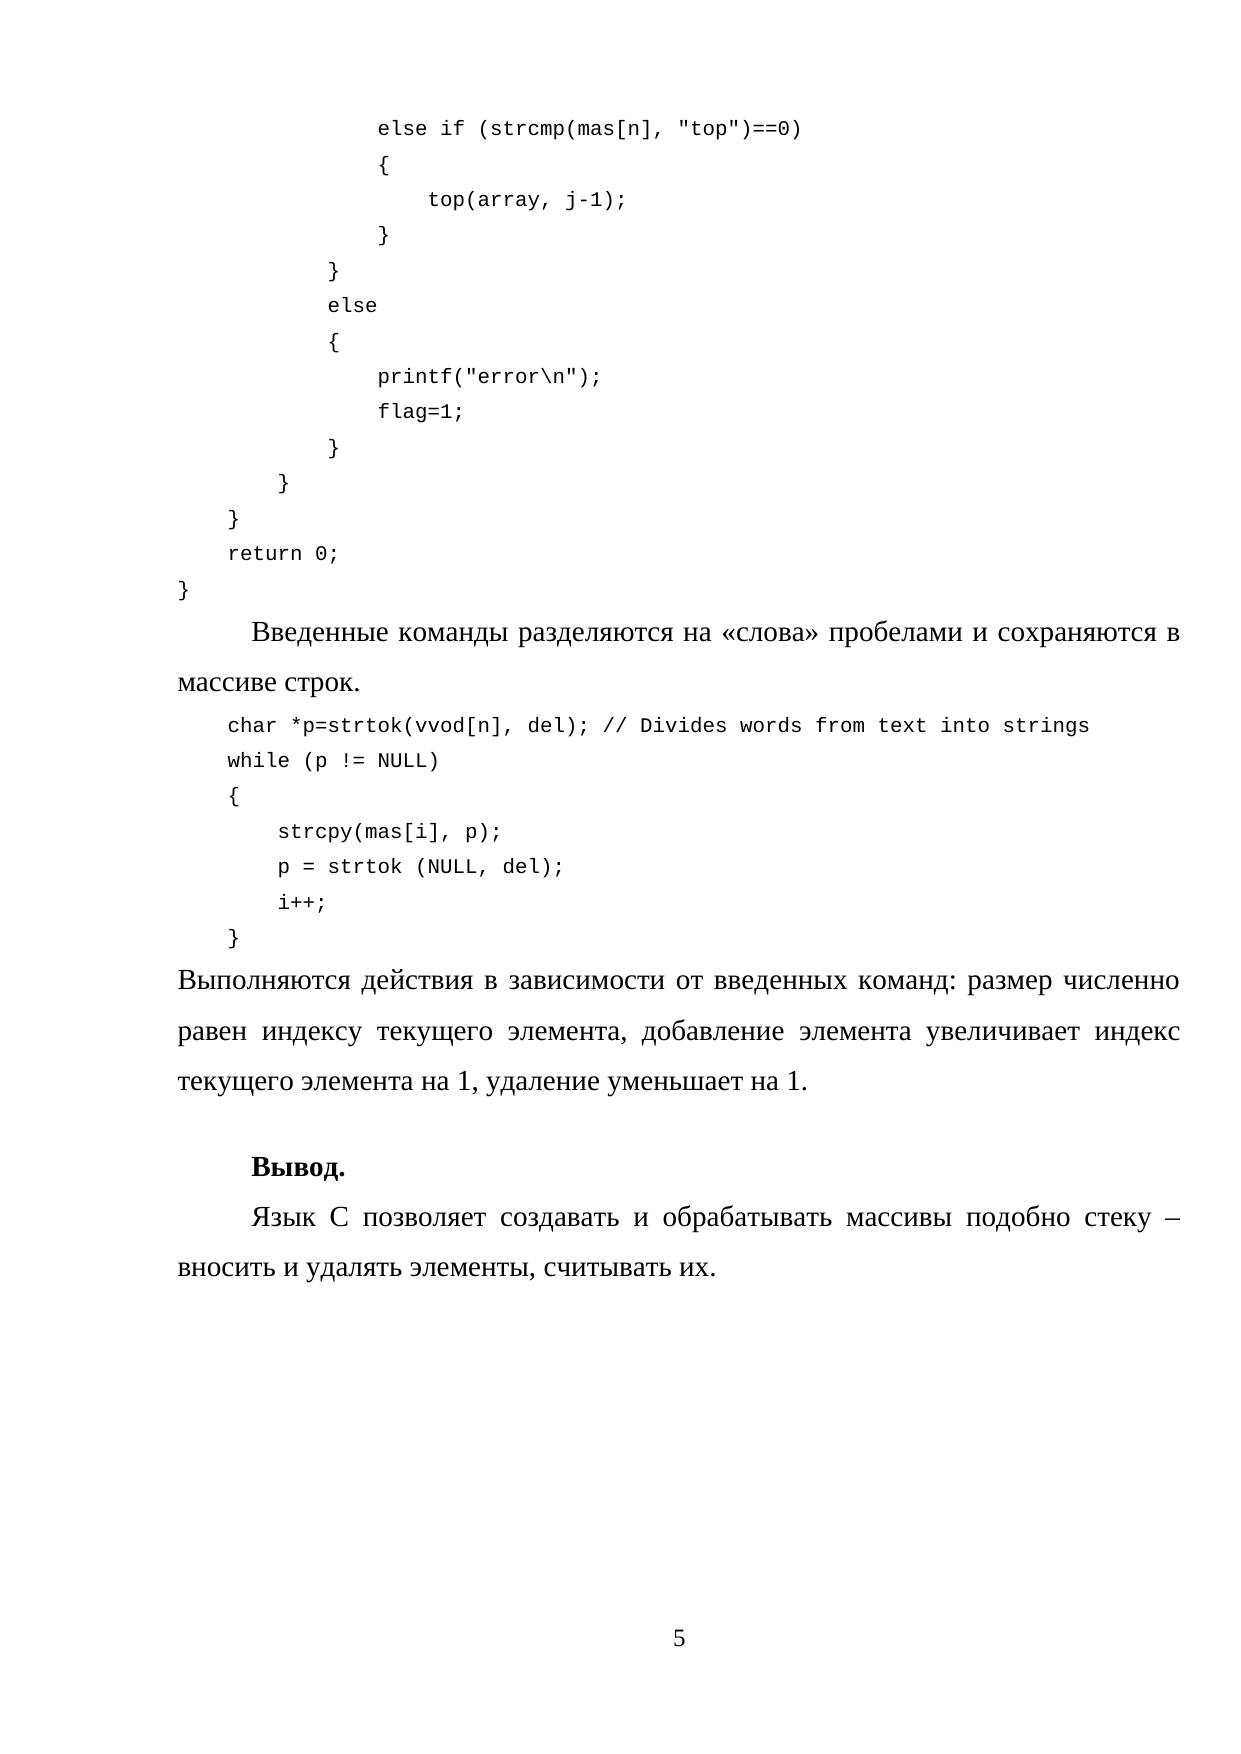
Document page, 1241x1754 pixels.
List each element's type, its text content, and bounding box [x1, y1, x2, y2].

text Язык С позволяет создавать и обрабатывать массивы подобно стеку – вносить и удалять элементы, считывать их. [177, 1199, 1181, 1283]
text strcpy(mas[i], p); [177, 821, 1181, 844]
text { [177, 331, 1181, 354]
text } [177, 472, 1181, 496]
text char *p=strtok(vvod[n], del); // Divides words from text into strings [177, 714, 1181, 738]
text flag=1; [177, 401, 1181, 425]
text i++; [177, 892, 1181, 915]
text Вывод. [177, 1149, 1181, 1182]
text p = strtok (NULL, del); [177, 856, 1181, 880]
text } [177, 260, 1181, 283]
text top(array, j-1); [177, 189, 1181, 213]
text } [177, 224, 1181, 248]
text Введенные команды разделяются на «слова» пробелами и сохраняются в массиве строк. [177, 614, 1181, 698]
text { [177, 785, 1181, 809]
text { [177, 153, 1181, 177]
text } [177, 508, 1181, 531]
text } [177, 437, 1181, 461]
text } [177, 927, 1181, 951]
text else if (strcmp(mas[n], "top")==0) [177, 118, 1181, 142]
text printf("error\n"); [177, 366, 1181, 390]
text return 0; [177, 543, 1181, 567]
text } [177, 578, 1181, 602]
text else [177, 295, 1181, 319]
text while (p != NULL) [177, 750, 1181, 774]
text Выполняются действия в зависимости от введенных команд: размер численно равен индексу текущего элемента, добавление элемента увеличивает индекс текущего элемента на 1, удаление уменьшает на 1. [177, 962, 1181, 1097]
